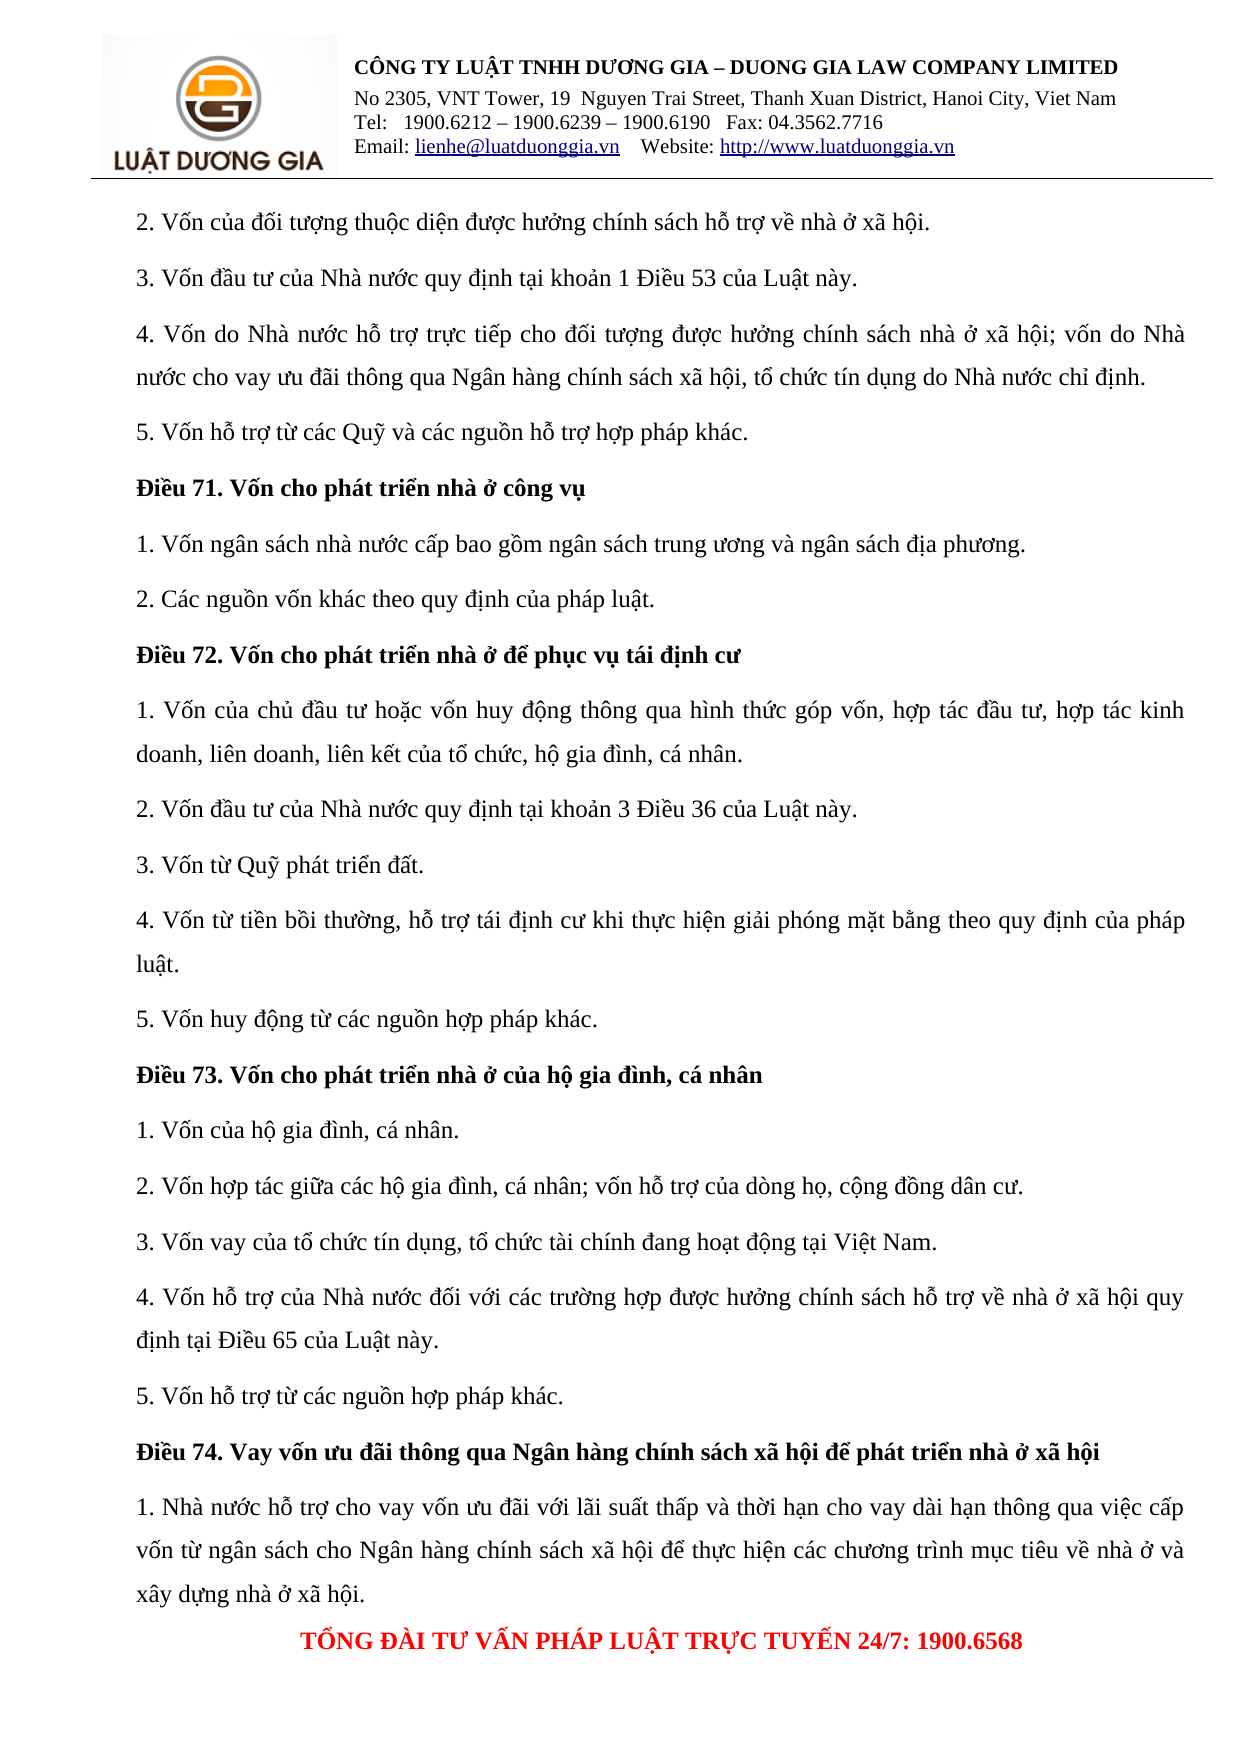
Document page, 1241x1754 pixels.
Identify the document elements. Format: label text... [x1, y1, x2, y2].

text 2. Vốn đầu tư của Nhà nước quy định tại khoản 3 Điều 36 của Luật này. [136, 794, 1187, 823]
text 2. Vốn của đối tượng thuộc diện được hưởng chính sách hỗ trợ về nhà ở xã hội. [136, 207, 1187, 236]
text 3. Vốn từ Quỹ phát triển đất. [136, 850, 1187, 879]
text 5. Vốn hỗ trợ từ các Quỹ và các nguồn hỗ trợ hợp pháp khác. [136, 417, 1187, 446]
text 3. Vốn đầu tư của Nhà nước quy định tại khoản 1 Điều 53 của Luật này. [136, 263, 1187, 292]
text 1. Vốn của chủ đầu tư hoặc vốn huy động thông qua hình thức góp vốn, hợp tác đầu tư, hợp tác kinh doanh, liên doanh, liên kết của tổ chức, hộ gia đình, cá nhân. [136, 696, 1187, 767]
picture [102, 35, 338, 178]
text 2. Vốn hợp tác giữa các hộ gia đình, cá nhân; vốn hỗ trợ của dòng họ, cộng đồng dân cư. [136, 1171, 1187, 1200]
text 5. Vốn hỗ trợ từ các nguồn hợp pháp khác. [136, 1381, 1187, 1410]
text 2. Các nguồn vốn khác theo quy định của pháp luật. [136, 584, 1187, 613]
text 3. Vốn vay của tổ chức tín dụng, tổ chức tài chính đang hoạt động tại Việt Nam. [136, 1227, 1187, 1256]
text 4. Vốn hỗ trợ của Nhà nước đối với các trường hợp được hưởng chính sách hỗ trợ về nhà ở xã hội quy định tại Điều 65 của Luật này. [136, 1282, 1187, 1354]
text 1. Vốn ngân sách nhà nước cấp bao gồm ngân sách trung ương và ngân sách địa phương. [136, 529, 1187, 557]
text Điều 73. Vốn cho phát triển nhà ở của hộ gia đình, cá nhân [136, 1060, 1187, 1089]
text Điều 72. Vốn cho phát triển nhà ở để phục vụ tái định cư [136, 640, 1187, 669]
text Điều 74. Vay vốn ưu đãi thông qua Ngân hàng chính sách xã hội để phát triển nhà ở xã hội [136, 1437, 1187, 1466]
text 4. Vốn từ tiền bồi thường, hỗ trợ tái định cư khi thực hiện giải phóng mặt bằng theo quy định của pháp luật. [136, 906, 1187, 977]
text 1. Vốn của hộ gia đình, cá nhân. [136, 1116, 1187, 1144]
text 5. Vốn huy động từ các nguồn hợp pháp khác. [136, 1004, 1187, 1033]
text 4. Vốn do Nhà nước hỗ trợ trực tiếp cho đối tượng được hưởng chính sách nhà ở xã hội; vốn do Nhà nước cho vay ưu đãi thông qua Ngân hàng chính sách xã hội, tổ chức tín dụng do Nhà nước chỉ định. [136, 319, 1187, 391]
text Điều 71. Vốn cho phát triển nhà ở công vụ [136, 473, 1187, 502]
text 1. Nhà nước hỗ trợ cho vay vốn ưu đãi với lãi suất thấp và thời hạn cho vay dài hạn thông qua việc cấp vốn từ ngân sách cho Ngân hàng chính sách xã hội để thực hiện các chương trình mục tiêu về nhà ở và xây dựng nhà ở xã hội. [136, 1492, 1187, 1607]
